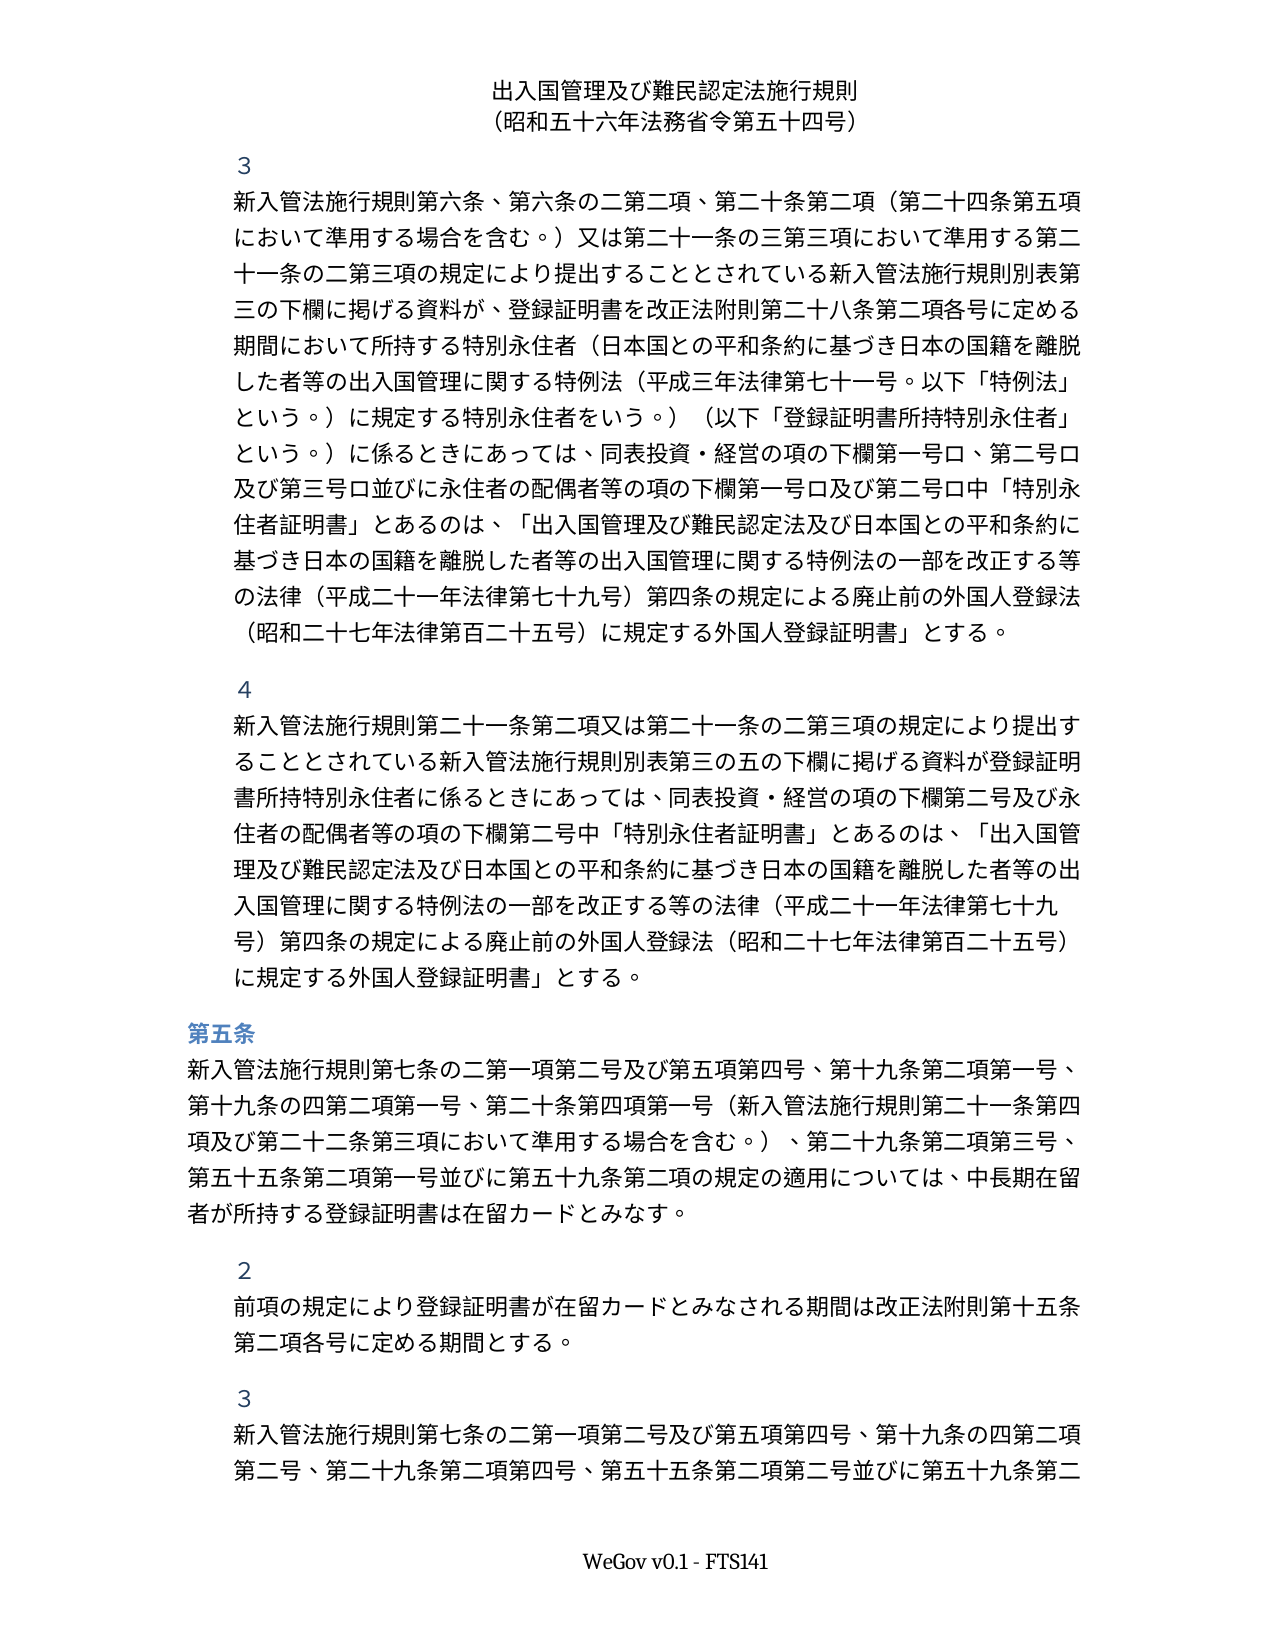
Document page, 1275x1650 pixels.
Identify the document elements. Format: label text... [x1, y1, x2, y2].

text 新入管法施行規則第七条の二第一項第二号及び第五項第四号、第十九条第二項第一号、第十九条の四第二項第一号、第二十条第四項第一号（新入管法施行規則第二十一条第四項及び第二十二条第三項において準用する場合を含む。）、第二十九条第二項第三号、第五十五条第二項第一号並びに第五十九条第二項の規定の適用については、中長期在留者が所持する登録証明書は在留カードとみなす。 [187, 1054, 1087, 1229]
text 前項の規定により登録証明書が在留カードとみなされる期間は改正法附則第十五条第二項各号に定める期間とする。 [233, 1291, 1087, 1358]
subtitle 第五条 [187, 1018, 1087, 1049]
subtitle ２ [233, 1255, 1087, 1286]
subtitle ３ [233, 150, 1087, 181]
text 新入管法施行規則第六条、第六条の二第二項、第二十条第二項（第二十四条第五項において準用する場合を含む。）又は第二十一条の三第三項において準用する第二十一条の二第三項の規定により提出することとされている新入管法施行規則別表第三の下欄に掲げる資料が、登録証明書を改正法附則第二十八条第二項各号に定める期間において所持する特別永住者（日本国との平和条約に基づき日本の国籍を離脱した者等の出入国管理に関する特例法（平成三年法律第七十一号。以下「特例法」という。）に規定する特別永住者をいう。）（以下「登録証明書所持特別永住者」という。）に係るときにあっては、同表投資・経営の項の下欄第一号ロ、第二号ロ及び第三号ロ並びに永住者の配偶者等の項の下欄第一号ロ及び第二号ロ中「特別永住者証明書」とあるのは、「出入国管理及び難民認定法及び日本国との平和条約に基づき日本の国籍を離脱した者等の出入国管理に関する特例法の一部を改正する等の法律（平成二十一年法律第七十九号）第四条の規定による廃止前の外国人登録法（昭和二十七年法律第百二十五号）に規定する外国人登録証明書」とする。 [233, 186, 1087, 648]
subtitle ３ [233, 1383, 1087, 1414]
text 新入管法施行規則第七条の二第一項第二号及び第五項第四号、第十九条の四第二項第二号、第二十九条第二項第四号、第五十五条第二項第二号並びに第五十九条第二項の規定の適用については、特別永住者が所持する登録証明書は特別永住者証明書とみなす。 [233, 1419, 1087, 1486]
text 新入管法施行規則第二十一条第二項又は第二十一条の二第三項の規定により提出することとされている新入管法施行規則別表第三の五の下欄に掲げる資料が登録証明書所持特別永住者に係るときにあっては、同表投資・経営の項の下欄第二号及び永住者の配偶者等の項の下欄第二号中「特別永住者証明書」とあるのは、「出入国管理及び難民認定法及び日本国との平和条約に基づき日本の国籍を離脱した者等の出入国管理に関する特例法の一部を改正する等の法律（平成二十一年法律第七十九号）第四条の規定による廃止前の外国人登録法（昭和二十七年法律第百二十五号）に規定する外国人登録証明書」とする。 [233, 710, 1087, 993]
subtitle ４ [233, 674, 1087, 705]
